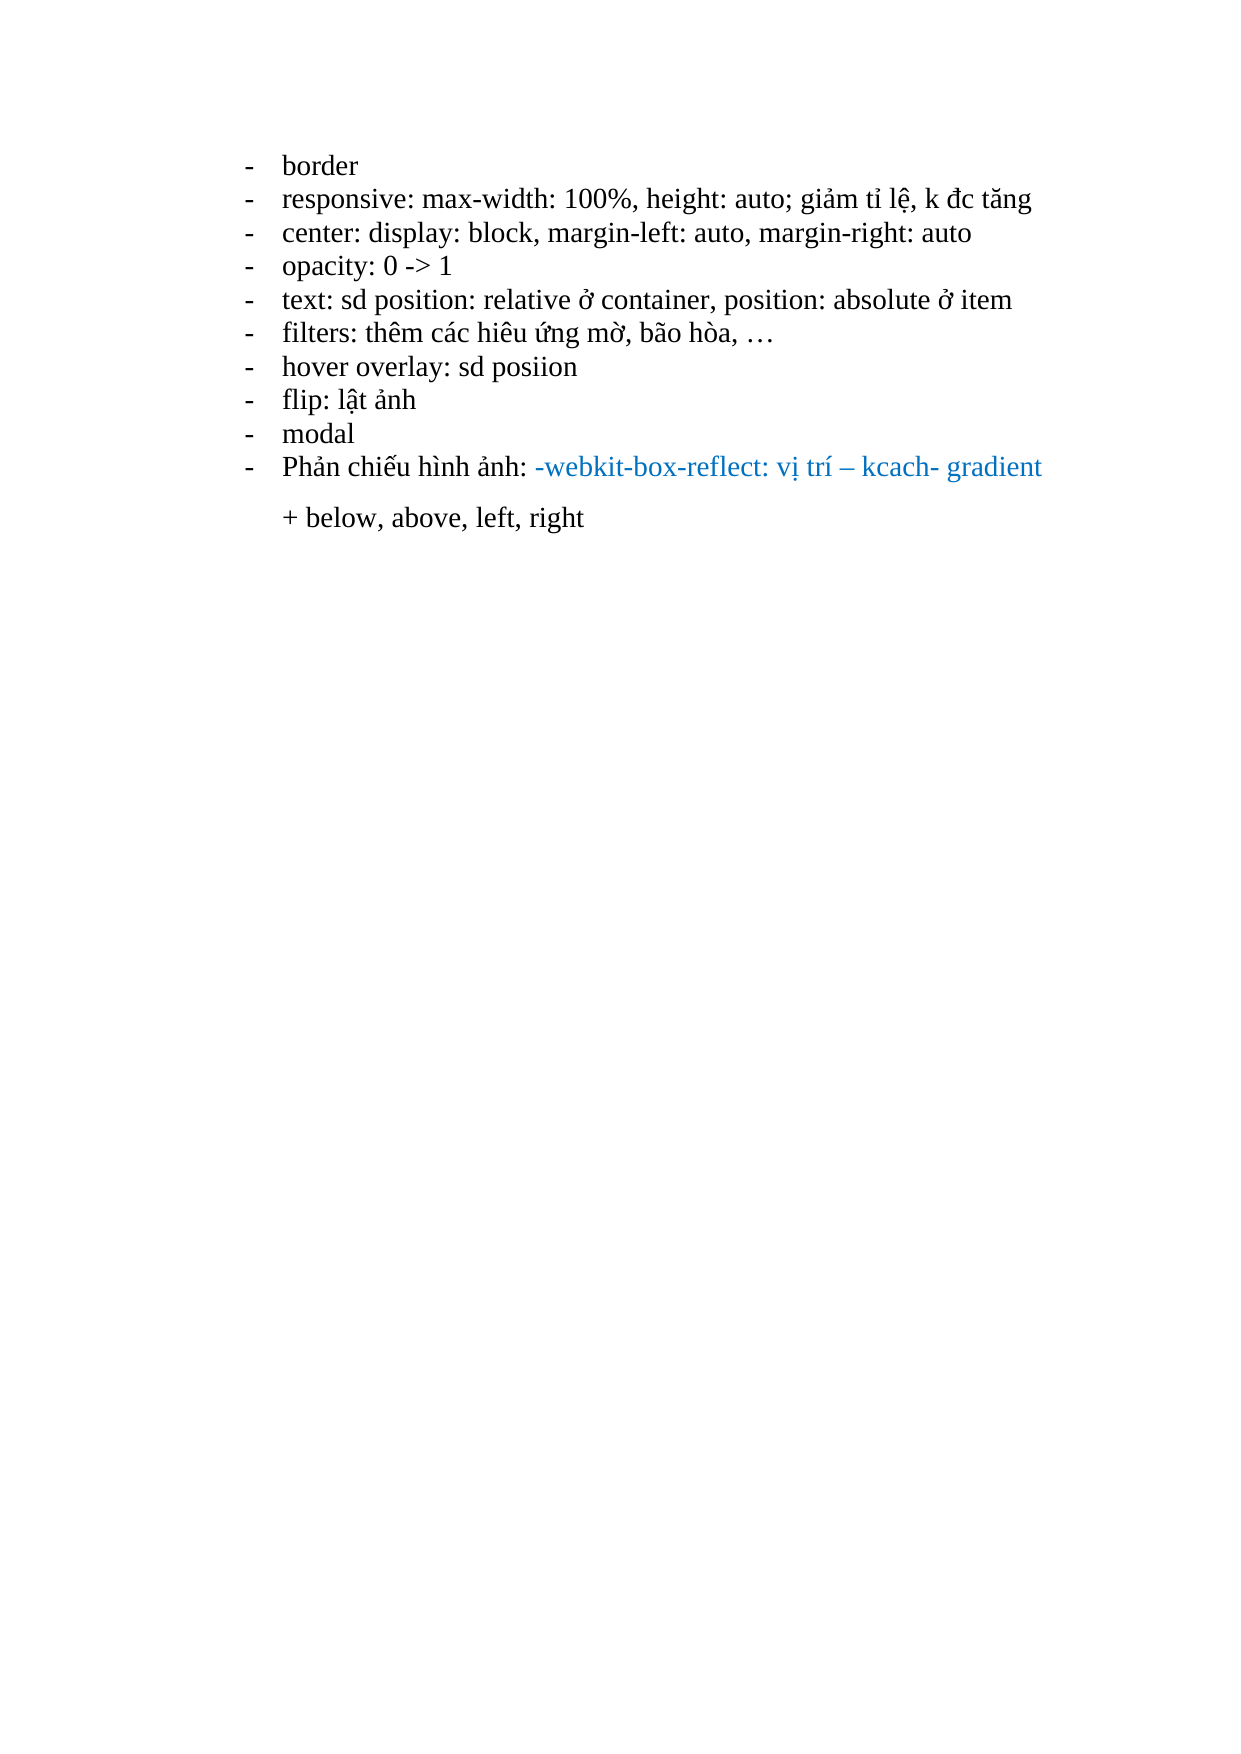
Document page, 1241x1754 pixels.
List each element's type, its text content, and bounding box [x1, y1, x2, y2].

list modal [244, 416, 1122, 449]
list border [244, 148, 1122, 181]
list text: sd position: relative ở container, position: absolute ở item [244, 282, 1122, 315]
list center: display: block, margin-left: auto, margin-right: auto [244, 215, 1122, 248]
list opacity: 0 -> 1 [244, 248, 1122, 282]
list responsive: max-width: 100%, height: auto; giảm tỉ lệ, k đc tăng [244, 181, 1122, 215]
text + below, above, left, right [282, 500, 1122, 533]
list flip: lật ảnh [244, 382, 1122, 416]
list filters: thêm các hiêu ứng mờ, bão hòa, … [244, 315, 1122, 349]
list hover overlay: sd posiion [244, 349, 1122, 382]
list Phản chiếu hình ảnh: -webkit-box-reflect: vị trí – kcach- gradient [244, 449, 1122, 483]
